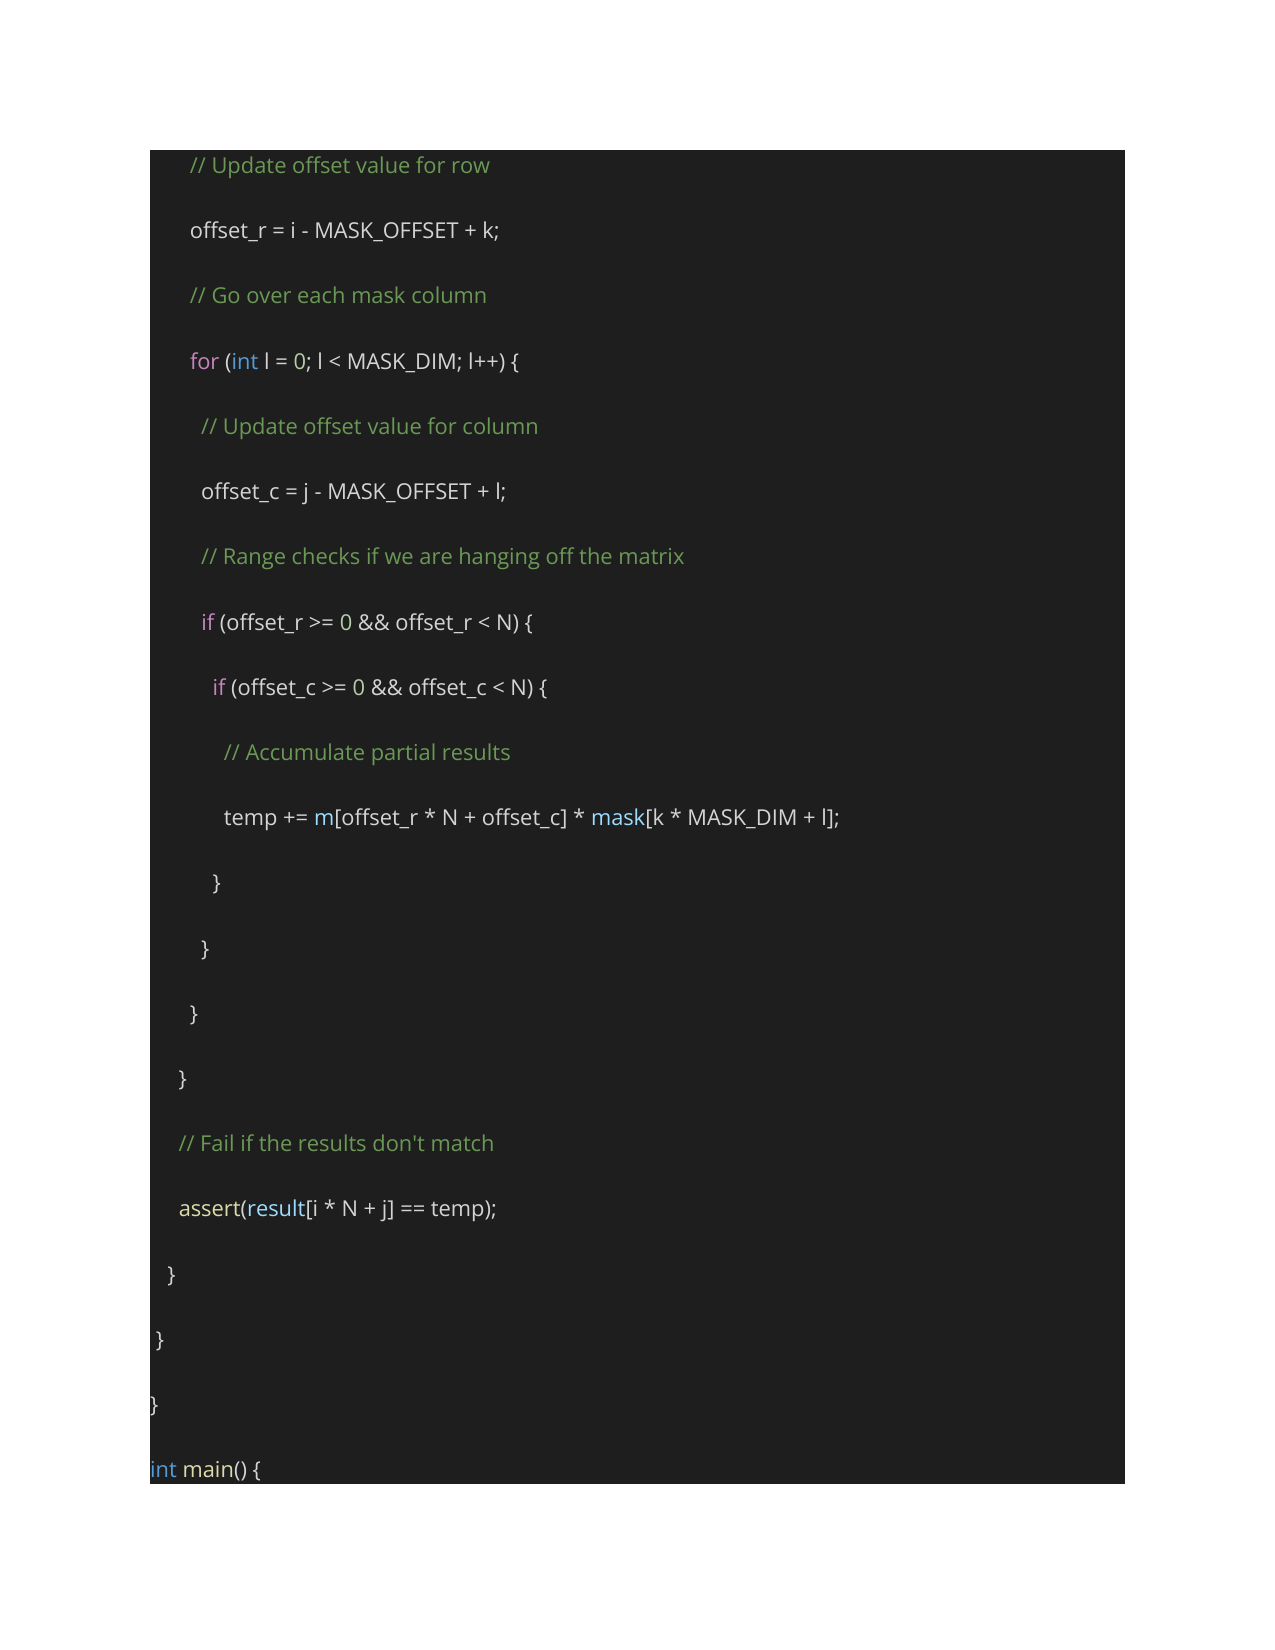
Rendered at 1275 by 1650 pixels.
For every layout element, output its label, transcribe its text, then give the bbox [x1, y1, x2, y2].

text int main() { [150, 1454, 1125, 1484]
text } [150, 932, 1125, 962]
text } [150, 1063, 1125, 1093]
text // Range checks if we are hanging off the matrix [150, 541, 1125, 571]
text temp += m[offset_r * N + offset_c] * mask[k * MASK_DIM + l]; [150, 802, 1125, 832]
text } [150, 998, 1125, 1027]
text } [150, 867, 1125, 897]
text } [150, 1389, 1125, 1419]
text offset_r = i - MASK_OFFSET + k; [150, 215, 1125, 245]
text } [150, 1324, 1125, 1353]
text assert(result[i * N + j] == temp); [150, 1193, 1125, 1223]
text // Update offset value for column [150, 411, 1125, 441]
text if (offset_c >= 0 && offset_c < N) { [150, 672, 1125, 701]
text // Accumulate partial results [150, 737, 1125, 767]
text for (int l = 0; l < MASK_DIM; l++) { [150, 346, 1125, 375]
text // Update offset value for row [150, 150, 1125, 180]
text // Go over each mask column [150, 280, 1125, 310]
text offset_c = j - MASK_OFFSET + l; [150, 476, 1125, 506]
text if (offset_r >= 0 && offset_r < N) { [150, 606, 1125, 636]
text } [150, 1258, 1125, 1288]
text // Fail if the results don't match [150, 1128, 1125, 1158]
